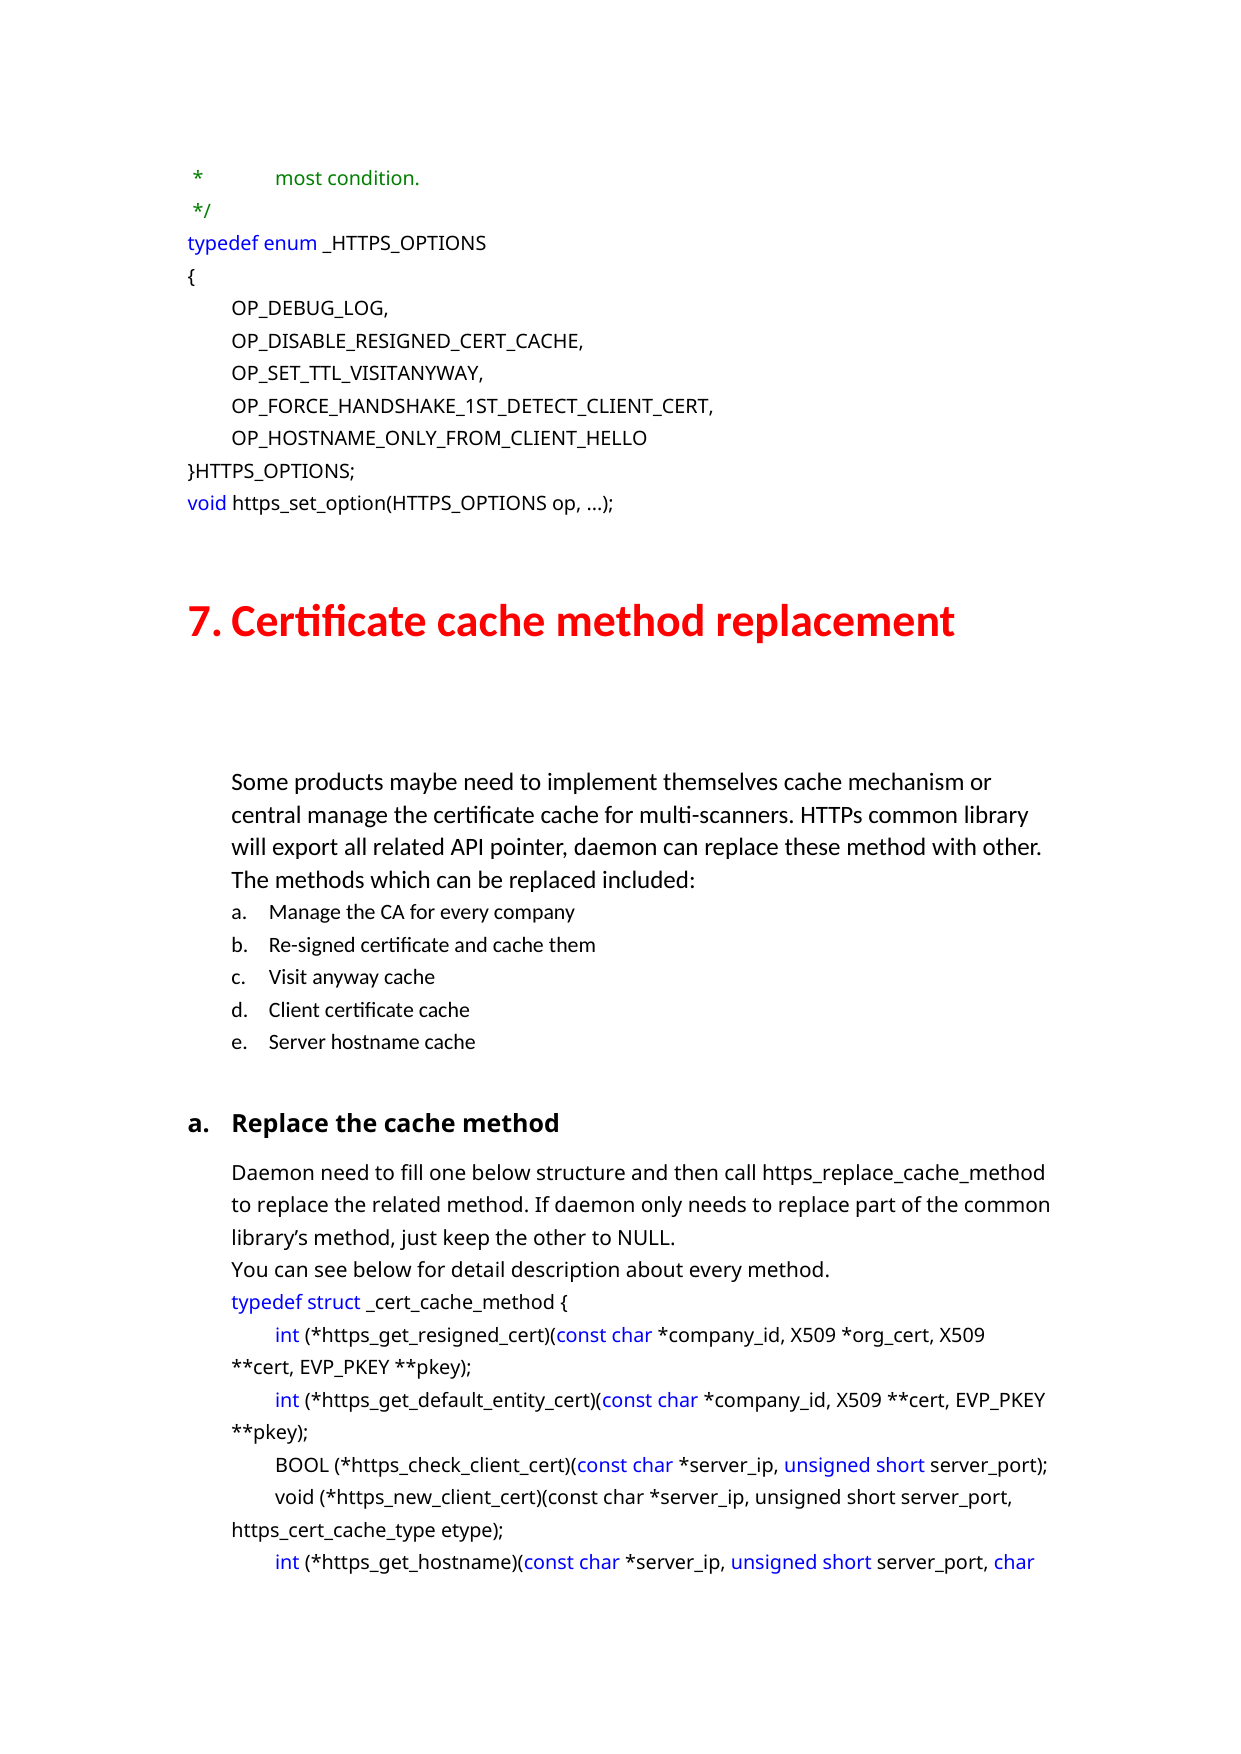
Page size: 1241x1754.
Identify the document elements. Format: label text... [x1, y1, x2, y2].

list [231, 1546, 1053, 1578]
list int (*https_get_resigned_cert)(const char *company_id, X509 *org_cert, X509 **cert, EVP_PKEY **pkey); [231, 1318, 1053, 1383]
list typedef struct _cert_cache_method { [231, 1286, 1053, 1318]
text OP_DEBUG_LOG, [187, 292, 1053, 324]
list int (*https_get_default_entity_cert)(const char *company_id, X509 **cert, EVP_PKEY **pkey); [231, 1383, 1053, 1448]
list BOOL (*https_check_client_cert)(const char *server_ip, unsigned short server_port); [231, 1448, 1053, 1481]
text Some products maybe need to implement themselves cache mechanism or central manage the certificate cache for multi-scanners. HTTPs common library will export all related API pointer, daemon can replace these method with other. [231, 766, 1053, 863]
text */ [187, 194, 1053, 227]
list Client certificate cache [231, 993, 1053, 1026]
text { [187, 259, 1053, 292]
text The methods which can be replaced included: [231, 863, 1053, 896]
text OP_DISABLE_RESIGNED_CERT_CACHE, [187, 324, 1053, 357]
text * most condition. [187, 162, 1053, 194]
text typedef enum _HTTPS_OPTIONS [187, 227, 1053, 259]
list Replace the cache method [187, 1091, 1053, 1156]
text OP_SET_TTL_VISITANYWAY, [187, 357, 1053, 389]
list Manage the CA for every company [231, 896, 1053, 928]
list Visit anyway cache [231, 961, 1053, 993]
list You can see below for detail description about every method. [231, 1253, 1053, 1286]
text }HTTPS_OPTIONS; [187, 454, 1053, 487]
list void (*https_new_client_cert)(const char *server_ip, unsigned short server_port, https_cert_cache_type etype); [231, 1481, 1053, 1546]
text OP_HOSTNAME_ONLY_FROM_CLIENT_HELLO [187, 422, 1053, 454]
subtitle Certificate cache method replacement [187, 587, 1053, 652]
text OP_FORCE_HANDSHAKE_1ST_DETECT_CLIENT_CERT, [187, 389, 1053, 422]
list Re-signed certificate and cache them [231, 928, 1053, 961]
list Server hostname cache [231, 1026, 1053, 1058]
list Daemon need to fill one below structure and then call https_replace_cache_method to replace the related method. If daemon only needs to replace part of the common library’s method, just keep the other to NULL. [231, 1156, 1053, 1253]
text void https_set_option(HTTPS_OPTIONS op, ...); [187, 487, 1053, 519]
